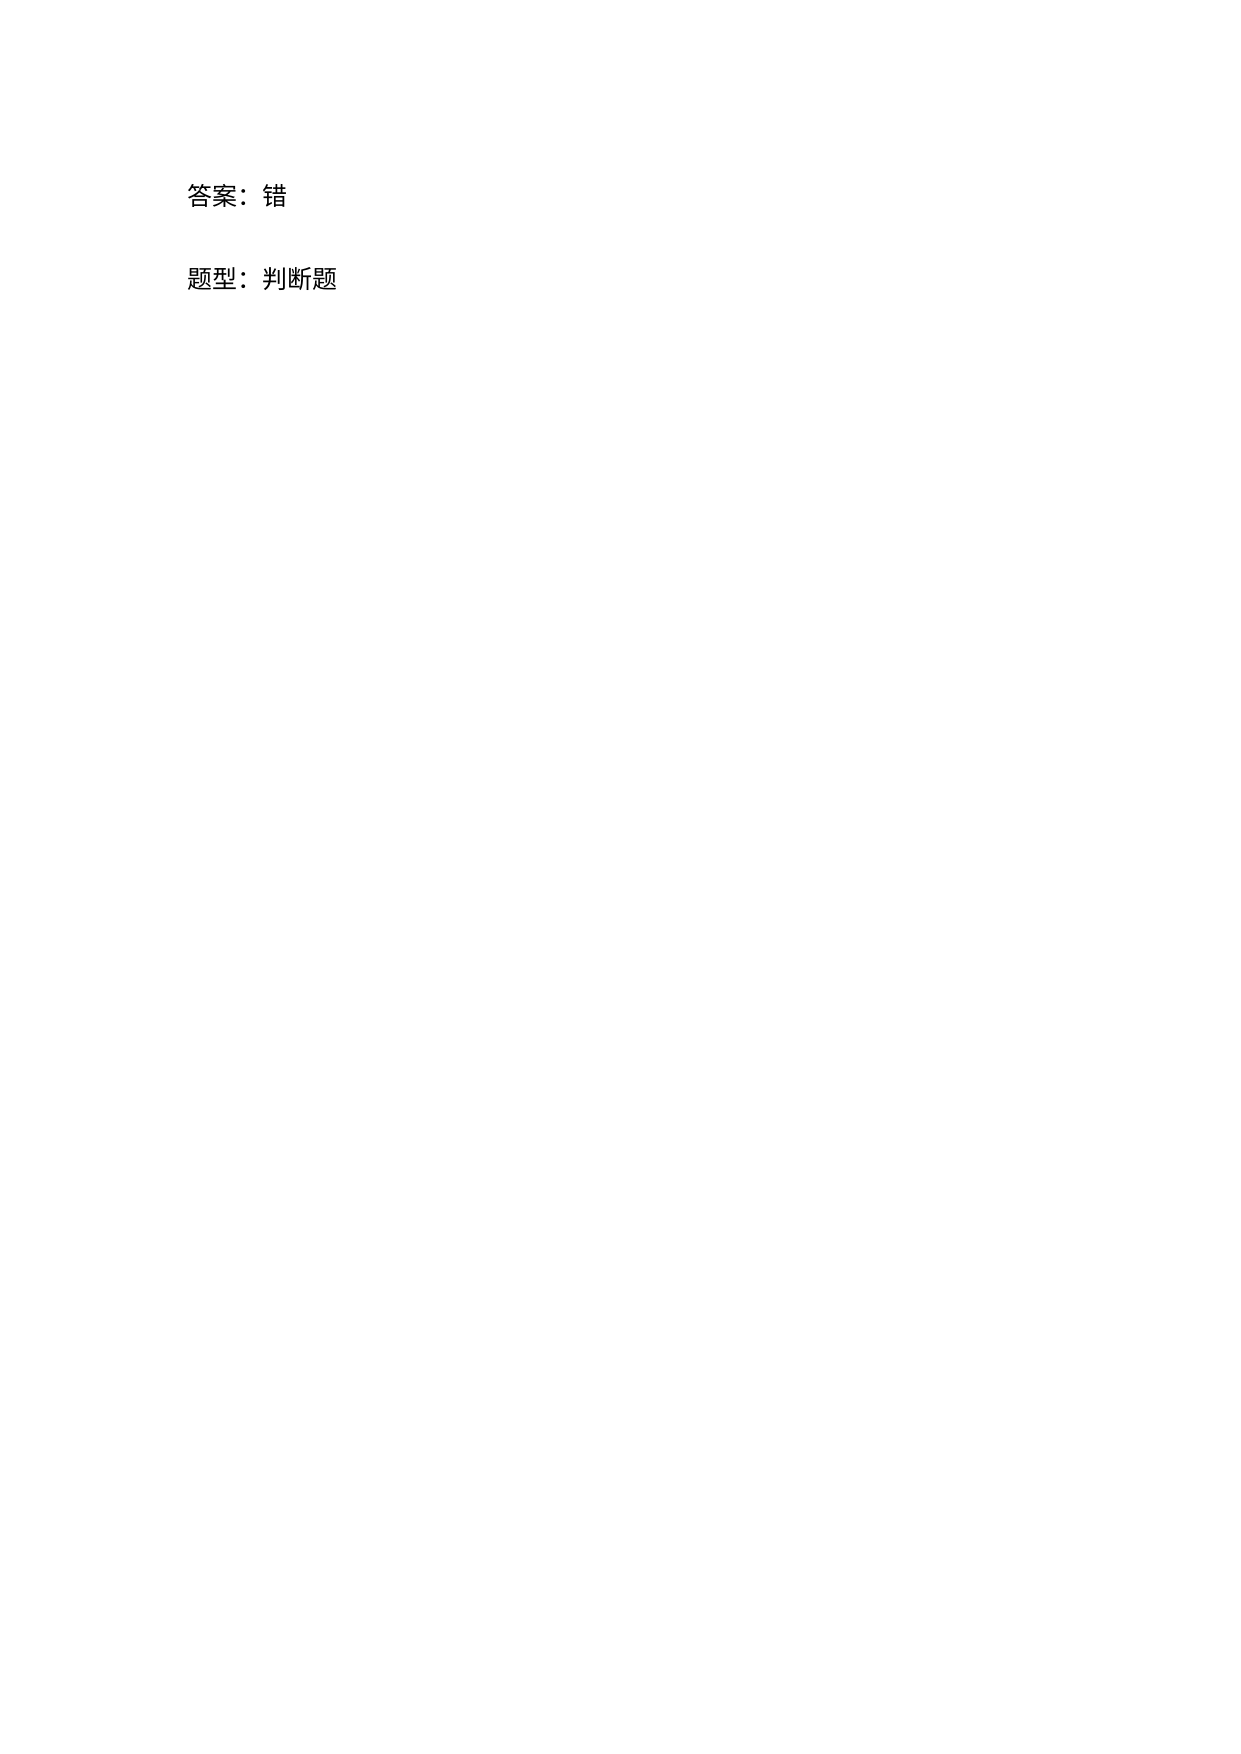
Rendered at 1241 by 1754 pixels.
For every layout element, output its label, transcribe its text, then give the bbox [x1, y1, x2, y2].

text 答案：错 [187, 162, 1053, 227]
text 题型：判断题 [187, 245, 1053, 310]
